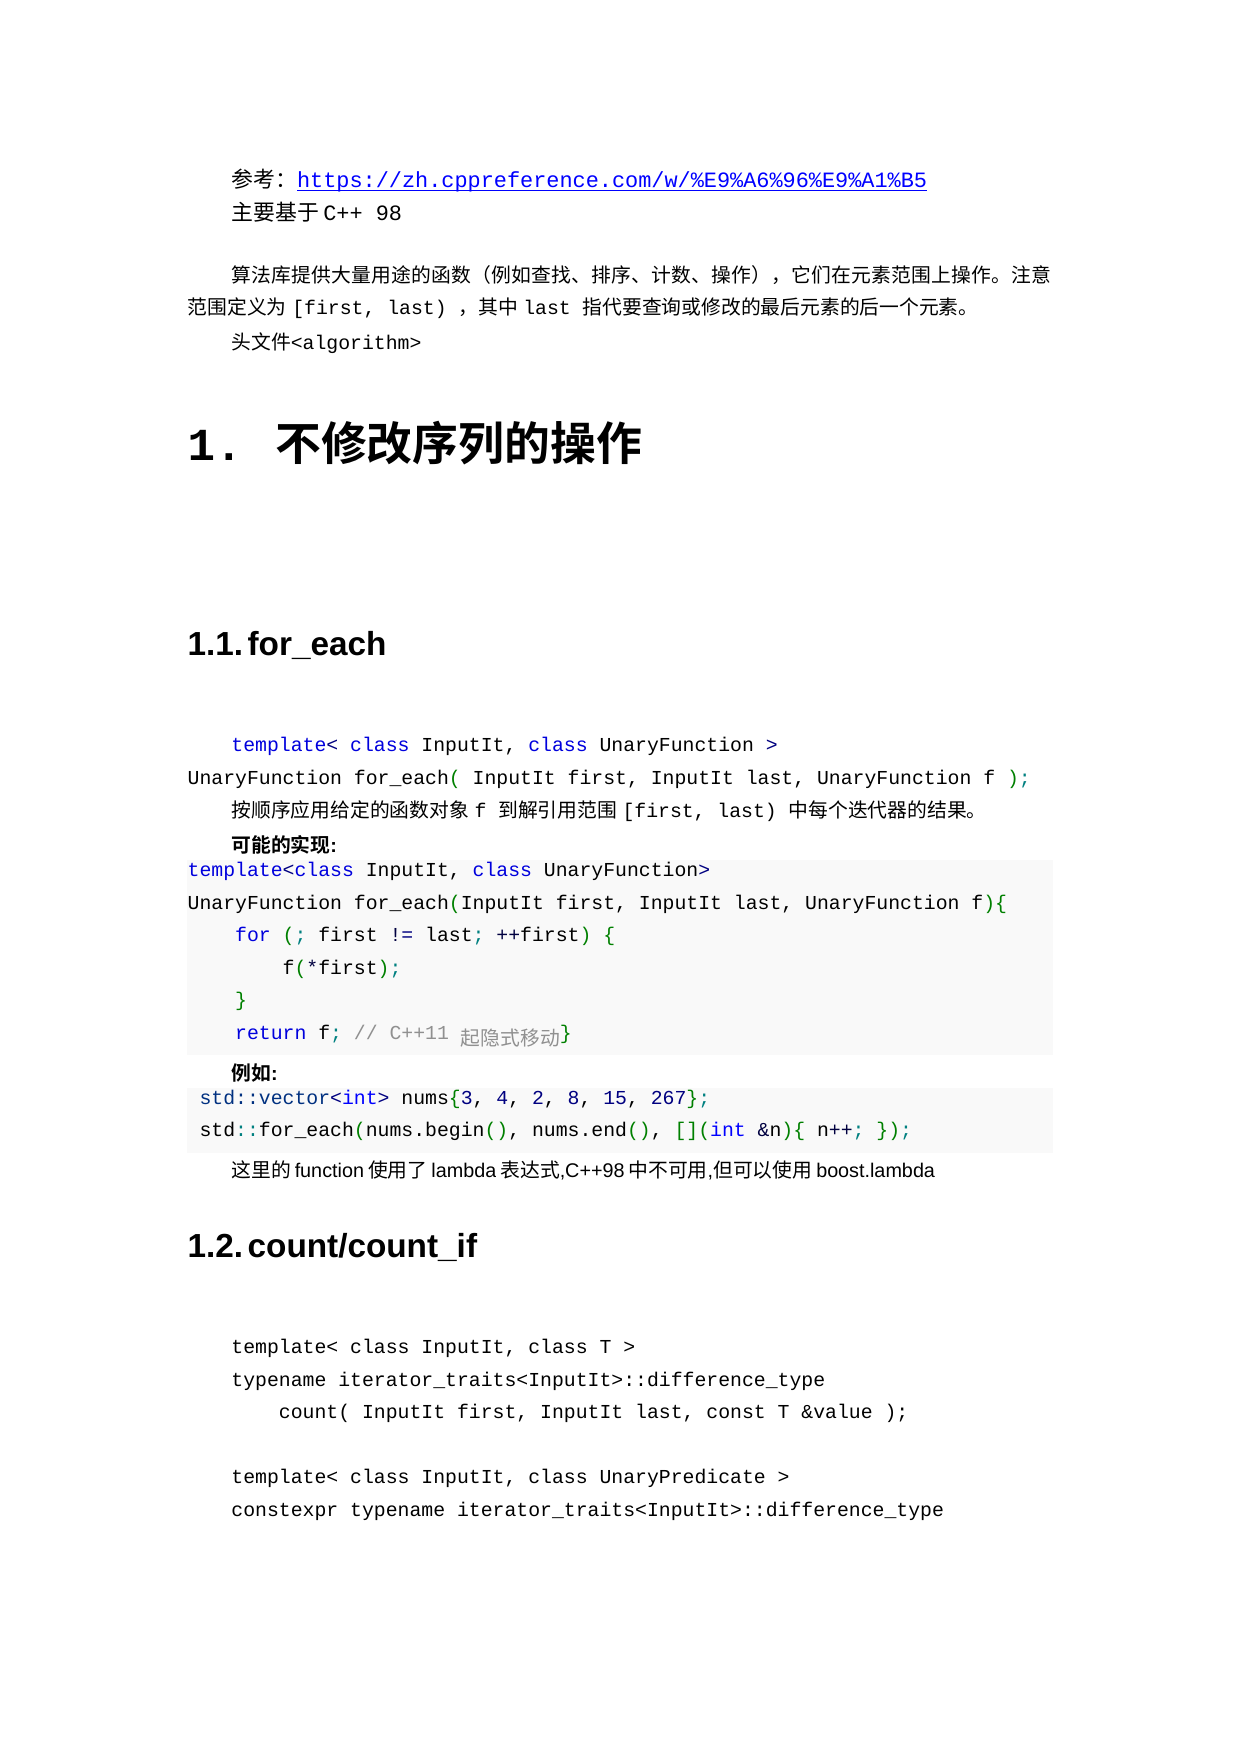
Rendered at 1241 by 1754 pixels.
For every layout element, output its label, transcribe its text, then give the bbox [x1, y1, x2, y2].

text std::for_each(nums.begin(), nums.end(), [](int &n){ n++; }); [187, 1128, 1053, 1160]
text 可能的实现: [187, 835, 1053, 868]
text f(*first); [187, 965, 1053, 998]
text for (; first != last; ++first) { [187, 933, 1053, 965]
text constexpr typename iterator_traits<InputIt>::difference_type [187, 1502, 1053, 1534]
text template< class InputIt, class T > [187, 1339, 1053, 1372]
text typename iterator_traits<InputIt>::difference_type [187, 1372, 1053, 1404]
text 参考：https://zh.cppreference.com/w/%E9%A6%96%E9%A1%B5 [187, 162, 1053, 194]
text } [187, 998, 1053, 1030]
text template< class InputIt, class UnaryPredicate > [187, 1469, 1053, 1502]
text 按顺序应用给定的函数对象 f 到解引用范围 [first, last) 中每个迭代器的结果。 [187, 803, 1053, 835]
text UnaryFunction for_each(InputIt first, InputIt last, UnaryFunction f){ [187, 900, 1053, 933]
text 例如: [187, 1063, 1053, 1095]
text count( InputIt first, InputIt last, const T &value ); [187, 1404, 1053, 1437]
text template< class InputIt, class UnaryFunction > UnaryFunction for_each( InputIt first, InputIt last, UnaryFunction f ); [187, 738, 1053, 803]
subtitle for_each [187, 618, 1053, 683]
text std::vector<int> nums{3, 4, 2, 8, 15, 267}; [187, 1095, 1053, 1128]
subtitle count/count_if [187, 1220, 1053, 1285]
text 主要基于C++ 98 [187, 194, 1053, 227]
text return f; // C++11 起隐式移动} [187, 1030, 1053, 1063]
text template<class InputIt, class UnaryFunction> [187, 868, 1053, 900]
subtitle 不修改序列的操作 [187, 392, 1053, 490]
text 这里的function使用了lambda表达式,C++98中不可用,但可以使用boost.lambda [187, 1160, 1053, 1193]
text 头文件<algorithm> [187, 324, 1053, 357]
text 算法库提供大量用途的函数（例如查找、排序、计数、操作），它们在元素范围上操作。注意范围定义为 [first, last) ，其中 last 指代要查询或修改的最后元素的后一个元素。 [187, 259, 1053, 324]
